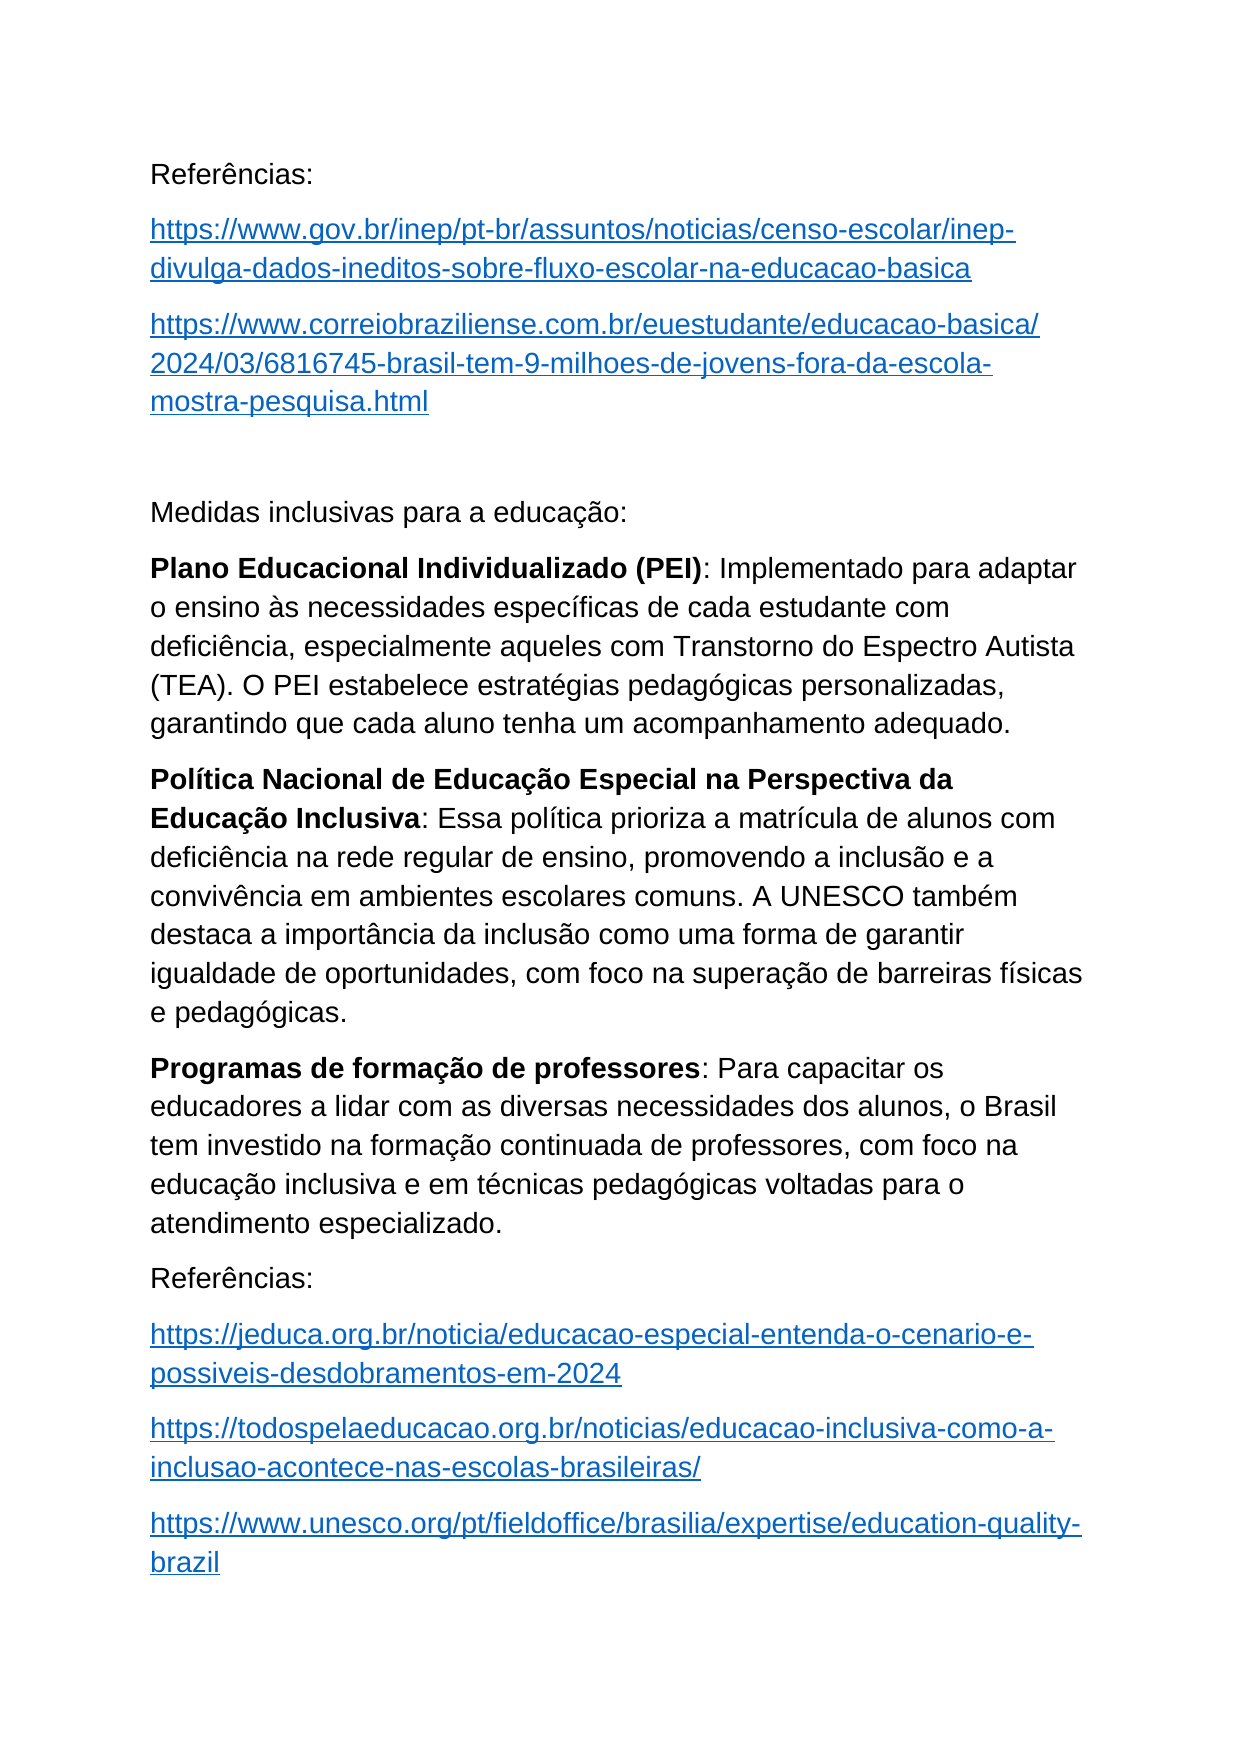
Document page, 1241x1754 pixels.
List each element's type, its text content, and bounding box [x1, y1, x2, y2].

text https://todospelaeducacao.org.br/noticias/educacao-inclusiva-como-a-inclusao-acontece-nas-escolas-brasileiras/ [150, 1411, 1090, 1484]
text Plano Educacional Individualizado (PEI): Implementado para adaptar o ensino às necessidades específicas de cada estudante com deficiência, especialmente aqueles com Transtorno do Espectro Autista (TEA). O PEI estabelece estratégias pedagógicas personalizadas, garantindo que cada aluno tenha um acompanhamento adequado. [150, 551, 1090, 740]
text https://www.correiobraziliense.com.br/euestudante/educacao-basica/2024/03/6816745-brasil-tem-9-milhoes-de-jovens-fora-da-escola-mostra-pesquisa.html [150, 307, 1090, 418]
text Referências: [150, 1262, 1090, 1295]
text Programas de formação de professores: Para capacitar os educadores a lidar com as diversas necessidades dos alunos, o Brasil tem investido na formação continuada de professores, com foco na educação inclusiva e em técnicas pedagógicas voltadas para o atendimento especializado. [150, 1051, 1090, 1239]
text https://jeduca.org.br/noticia/educacao-especial-entenda-o-cenario-e-possiveis-desdobramentos-em-2024 [150, 1317, 1090, 1389]
text https://www.unesco.org/pt/fieldoffice/brasilia/expertise/education-quality-brazil [150, 1506, 1090, 1578]
text Referências: [150, 157, 1090, 190]
text Medidas inclusivas para a educação: [150, 496, 1090, 529]
text https://www.gov.br/inep/pt-br/assuntos/noticias/censo-escolar/inep-divulga-dados-ineditos-sobre-fluxo-escolar-na-educacao-basica [150, 212, 1090, 285]
text Política Nacional de Educação Especial na Perspectiva da Educação Inclusiva: Essa política prioriza a matrícula de alunos com deficiência na rede regular de ensino, promovendo a inclusão e a convivência em ambientes escolares comuns. A UNESCO também destaca a importância da inclusão como uma forma de garantir igualdade de oportunidades, com foco na superação de barreiras físicas e pedagógicas. [150, 762, 1090, 1029]
